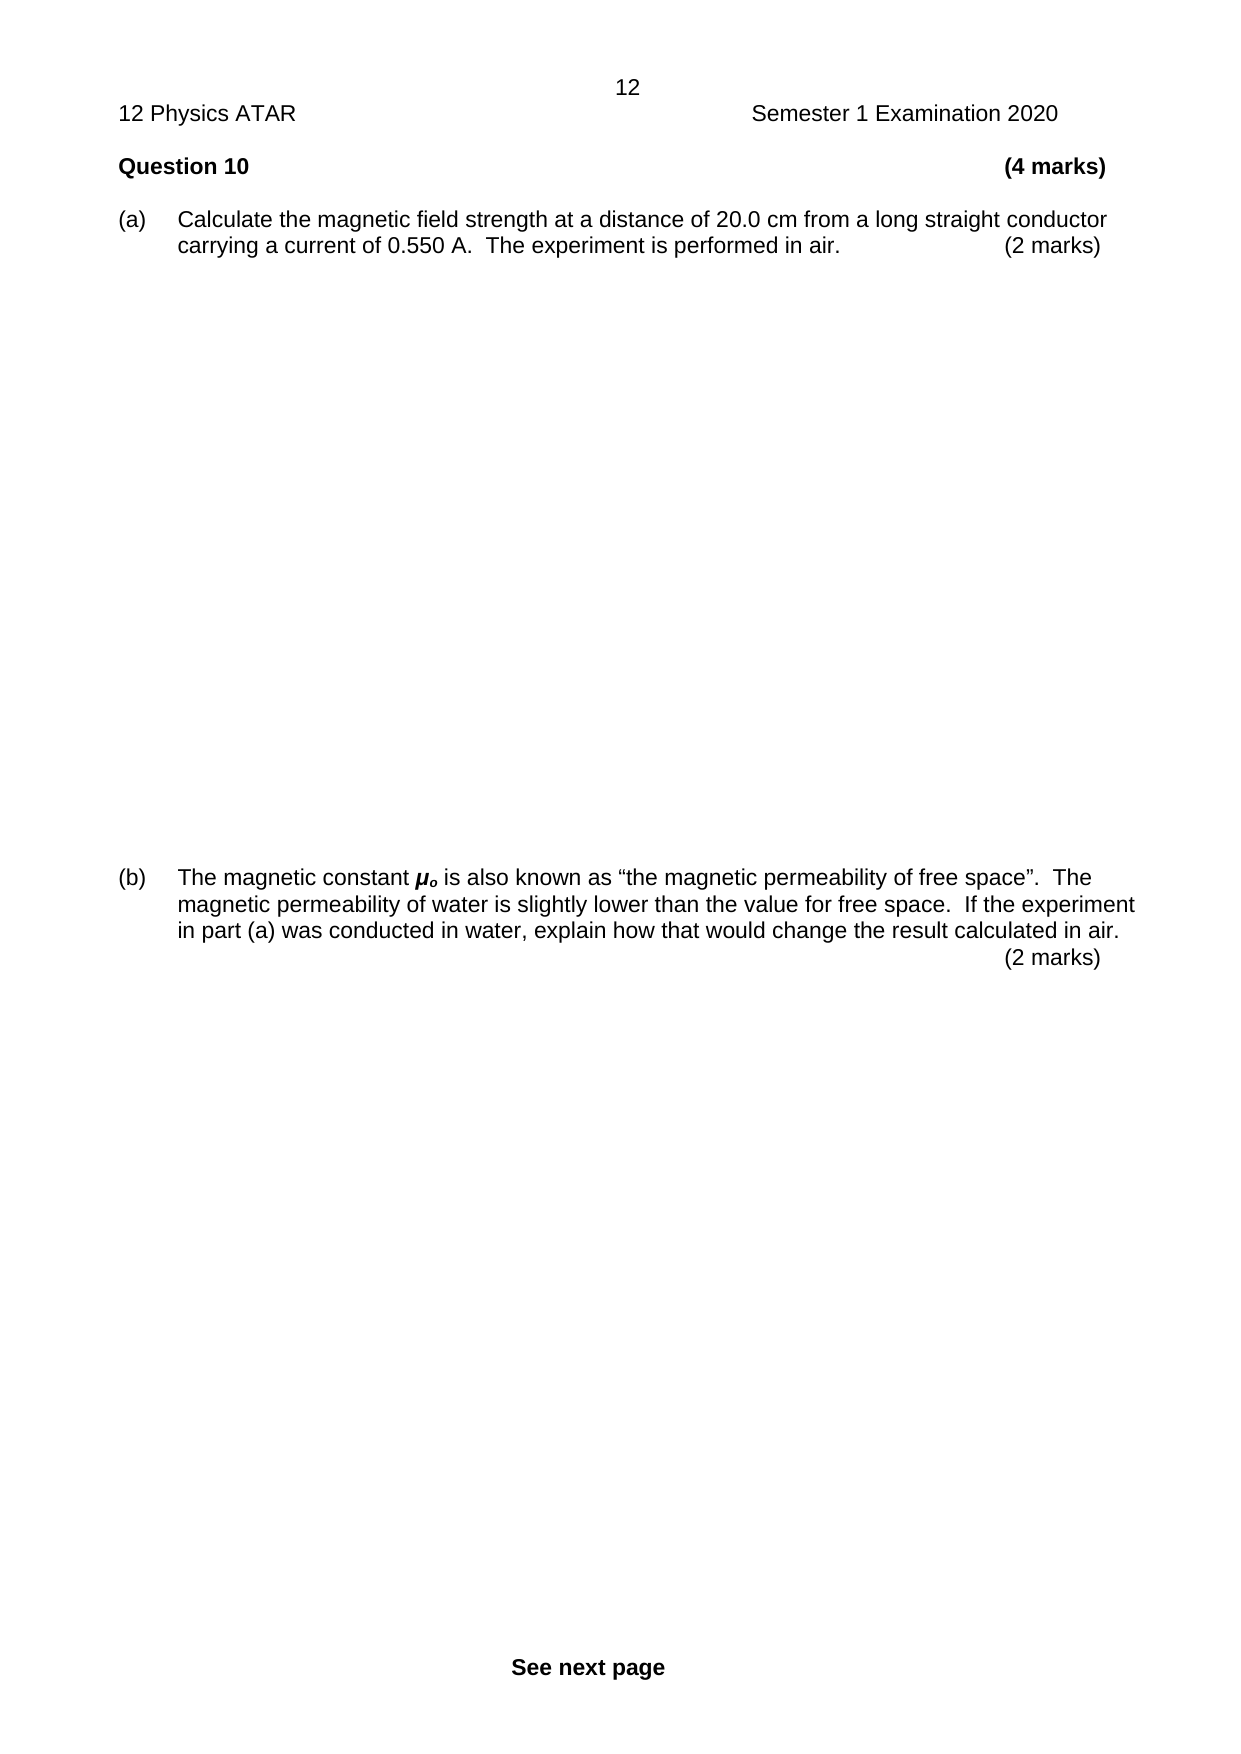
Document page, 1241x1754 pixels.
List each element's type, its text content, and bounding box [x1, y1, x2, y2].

text Question 10 (4 marks) [118, 153, 1137, 179]
text (a) Calculate the magnetic field strength at a distance of 20.0 cm from a long straight conductor carrying a current of 0.550 A. The experiment is performed in air. (2 marks) [118, 206, 1137, 258]
text (b) The magnetic constant μo is also known as “the magnetic permeability of free space”. The magnetic permeability of water is slightly lower than the value for free space. If the experiment in part (a) was conducted in water, explain how that would change the result calculated in air. [118, 864, 1137, 943]
text (2 marks) [118, 943, 1137, 970]
